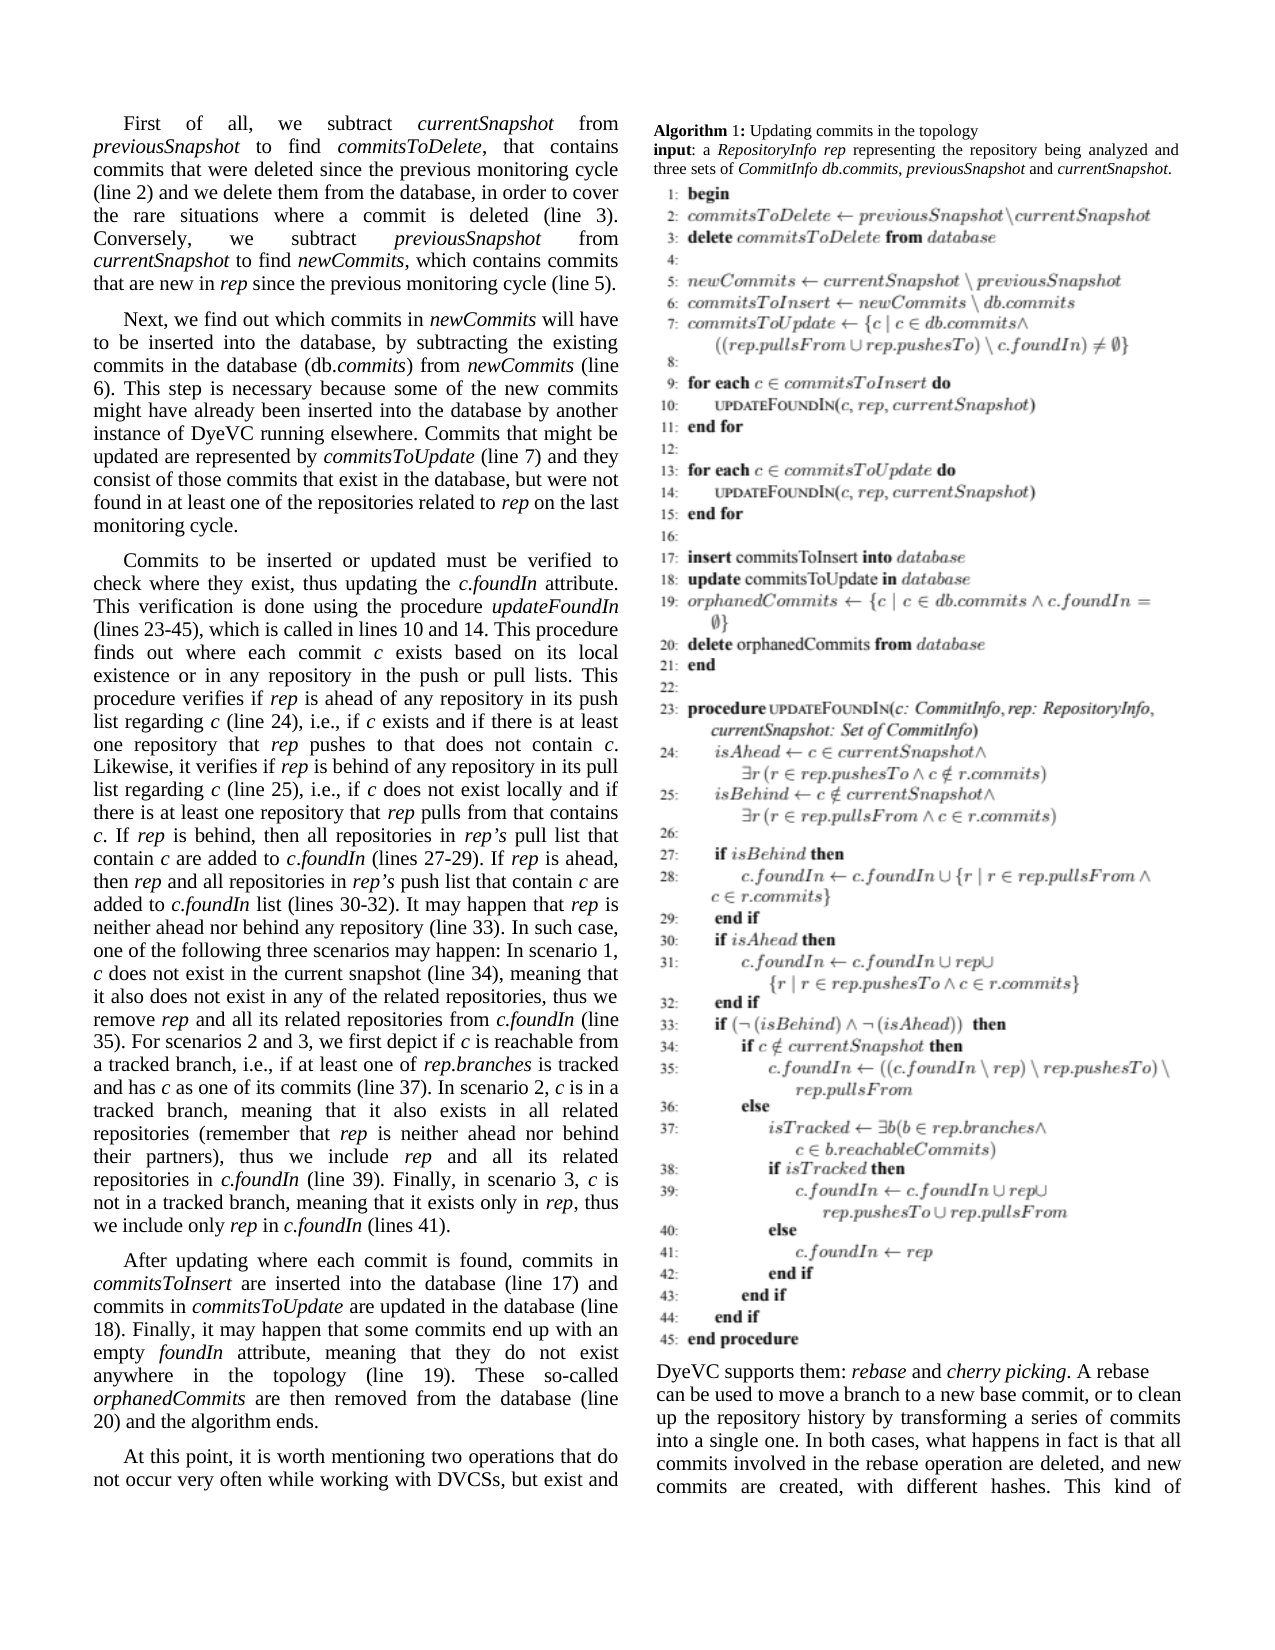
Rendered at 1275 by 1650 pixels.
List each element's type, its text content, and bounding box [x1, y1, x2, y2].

text After updating where each commit is found, commits in commitsToInsert are inserted into the database (line 17) and commits in commitsToUpdate are updated in the database (line 18). Finally, it may happen that some commits end up with an empty foundIn attribute, meaning that they do not exist anywhere in the topology (line 19). These so-called orphanedCommits are then removed from the database (line 20) and the algorithm ends. [93, 1249, 619, 1433]
text Next, we find out which commits in newCommits will have to be inserted into the database, by subtracting the existing commits in the database (db.commits) from newCommits (line 6). This step is necessary because some of the new commits might have already been inserted into the database by another instance of DyeVC running elsewhere. Commits that might be updated are represented by commitsToUpdate (line 7) and they consist of those commits that exist in the database, but were not found in at least one of the repositories related to rep on the last monitoring cycle. [93, 308, 619, 537]
text Commits to be inserted or updated must be verified to check where they exist, thus updating the c.foundIn attribute. This verification is done using the procedure updateFoundIn (lines 23-45), which is called in lines 10 and 14. This procedure finds out where each commit c exists based on its local existence or in any repository in the push or pull lists. This procedure verifies if rep is ahead of any repository in its push list regarding c (line 24), i.e., if c exists and if there is at least one repository that rep pushes to that does not contain c. Likewise, it verifies if rep is behind of any repository in its pull list regarding c (line 25), i.e., if c does not exist locally and if there is at least one repository that rep pulls from that contains c. If rep is behind, then all repositories in rep’s pull list that contain c are added to c.foundIn (lines 27-29). If rep is ahead, then rep and all repositories in rep’s push list that contain c are added to c.foundIn list (lines 30-32). It may happen that rep is neither ahead nor behind any repository (line 33). In such case, one of the following three scenarios may happen: In scenario 1, c does not exist in the current snapshot (line 34), meaning that it also does not exist in any of the related repositories, thus we remove rep and all its related repositories from c.foundIn (line 35). For scenarios 2 and 3, we first depict if c is reachable from a tracked branch, i.e., if at least one of rep.branches is tracked and has c as one of its commits (line 37). In scenario 2, c is in a tracked branch, meaning that it also exists in all related repositories (remember that rep is neither ahead nor behind their partners), thus we include rep and all its related repositories in c.foundIn (line 39). Finally, in scenario 3, c is not in a tracked branch, meaning that it exists only in rep, thus we include only rep in c.foundIn (lines 41). [93, 549, 619, 1237]
text First of all, we subtract currentSnapshot from previousSnapshot to find commitsToDelete, that contains commits that were deleted since the previous monitoring cycle (line 2) and we delete them from the database, in order to cover the rare situations where a commit is deleted (line 3). Conversely, we subtract previousSnapshot from currentSnapshot to find newCommits, which contains commits that are new in rep since the previous monitoring cycle (line 5). [93, 112, 619, 295]
